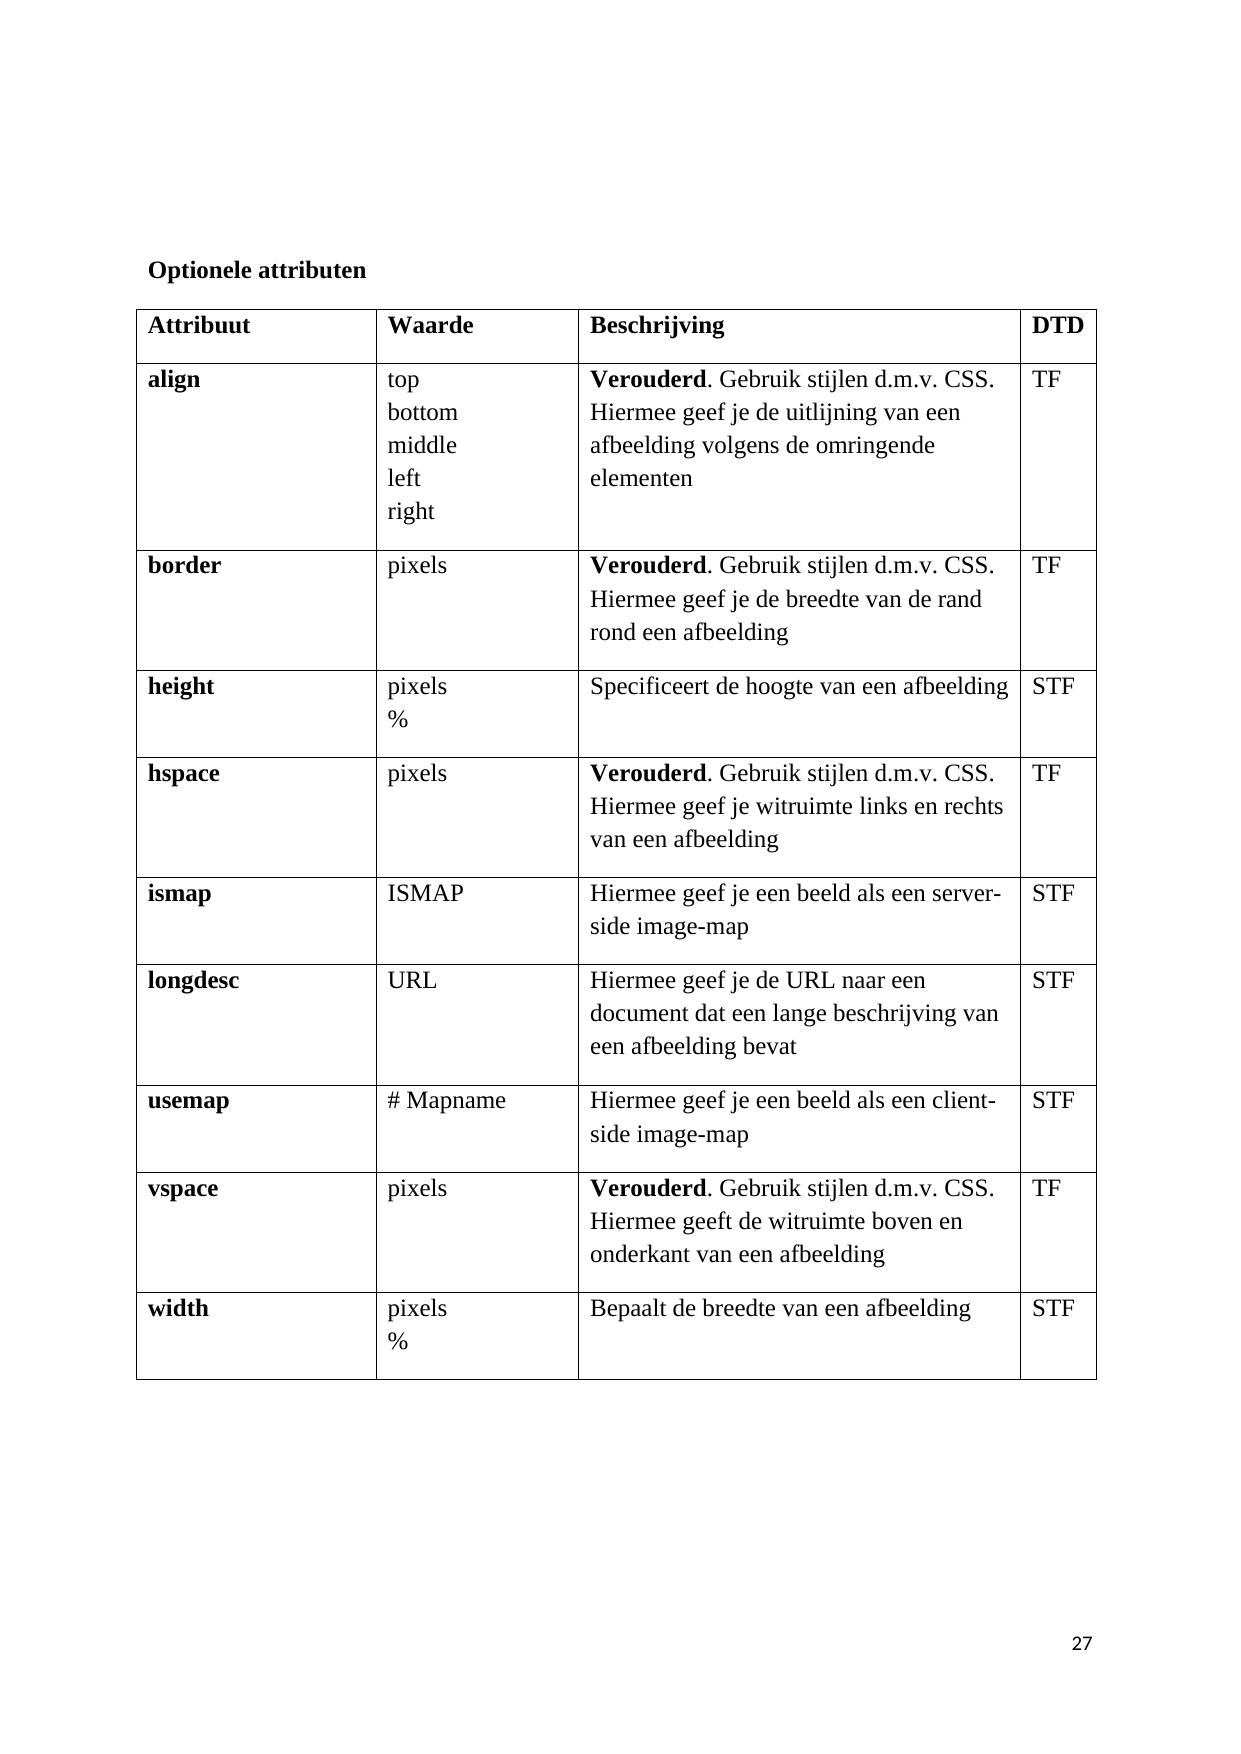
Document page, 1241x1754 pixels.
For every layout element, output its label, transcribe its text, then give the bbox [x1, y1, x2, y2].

table_cell Verouderd. Gebruik stijlen d.m.v. CSS. Hiermee geef je witruimte links en rechts van een afbeelding [579, 758, 1020, 877]
table_cell align [137, 364, 376, 549]
table_cell STF [1021, 671, 1096, 757]
table_cell ISMAP [377, 878, 578, 964]
table_cell longdesc [137, 965, 376, 1084]
table_cell TF [1021, 1173, 1096, 1292]
table_cell pixels % [377, 1293, 578, 1379]
table_cell STF [1021, 878, 1096, 964]
table_cell Verouderd. Gebruik stijlen d.m.v. CSS. Hiermee geef je de breedte van de rand rond een afbeelding [579, 551, 1020, 670]
table_cell TF [1021, 551, 1096, 670]
table_cell # Mapname [377, 1086, 578, 1172]
table_header DTD [1021, 310, 1096, 363]
table_cell STF [1021, 1293, 1096, 1379]
table_cell pixels % [377, 671, 578, 757]
table_cell pixels [377, 758, 578, 877]
table_cell vspace [137, 1173, 376, 1292]
table_cell Hiermee geef je een beeld als een server-side image-map [579, 878, 1020, 964]
table_header Waarde [377, 310, 578, 363]
table_cell pixels [377, 1173, 578, 1292]
table_cell pixels [377, 551, 578, 670]
table_cell STF [1021, 1086, 1096, 1172]
text Optionele attributen [148, 255, 1093, 284]
table_cell Hiermee geef je een beeld als een client-side image-map [579, 1086, 1020, 1172]
table_cell Verouderd. Gebruik stijlen d.m.v. CSS. Hiermee geef je de uitlijning van een afbeelding volgens de omringende elementen [579, 364, 1020, 549]
table_header Attribuut [137, 310, 376, 363]
table_cell usemap [137, 1086, 376, 1172]
table_cell TF [1021, 364, 1096, 549]
table_cell TF [1021, 758, 1096, 877]
table_cell STF [1021, 965, 1096, 1084]
table_cell border [137, 551, 376, 670]
table_cell hspace [137, 758, 376, 877]
table_cell top bottom middle left right [377, 364, 578, 549]
table_cell Verouderd. Gebruik stijlen d.m.v. CSS. Hiermee geeft de witruimte boven en onderkant van een afbeelding [579, 1173, 1020, 1292]
table_cell Specificeert de hoogte van een afbeelding [579, 671, 1020, 757]
table_cell Hiermee geef je de URL naar een document dat een lange beschrijving van een afbeelding bevat [579, 965, 1020, 1084]
table_cell height [137, 671, 376, 757]
table_cell width [137, 1293, 376, 1379]
table_header Beschrijving [579, 310, 1020, 363]
table_cell URL [377, 965, 578, 1084]
table_cell Bepaalt de breedte van een afbeelding [579, 1293, 1020, 1379]
table_cell ismap [137, 878, 376, 964]
